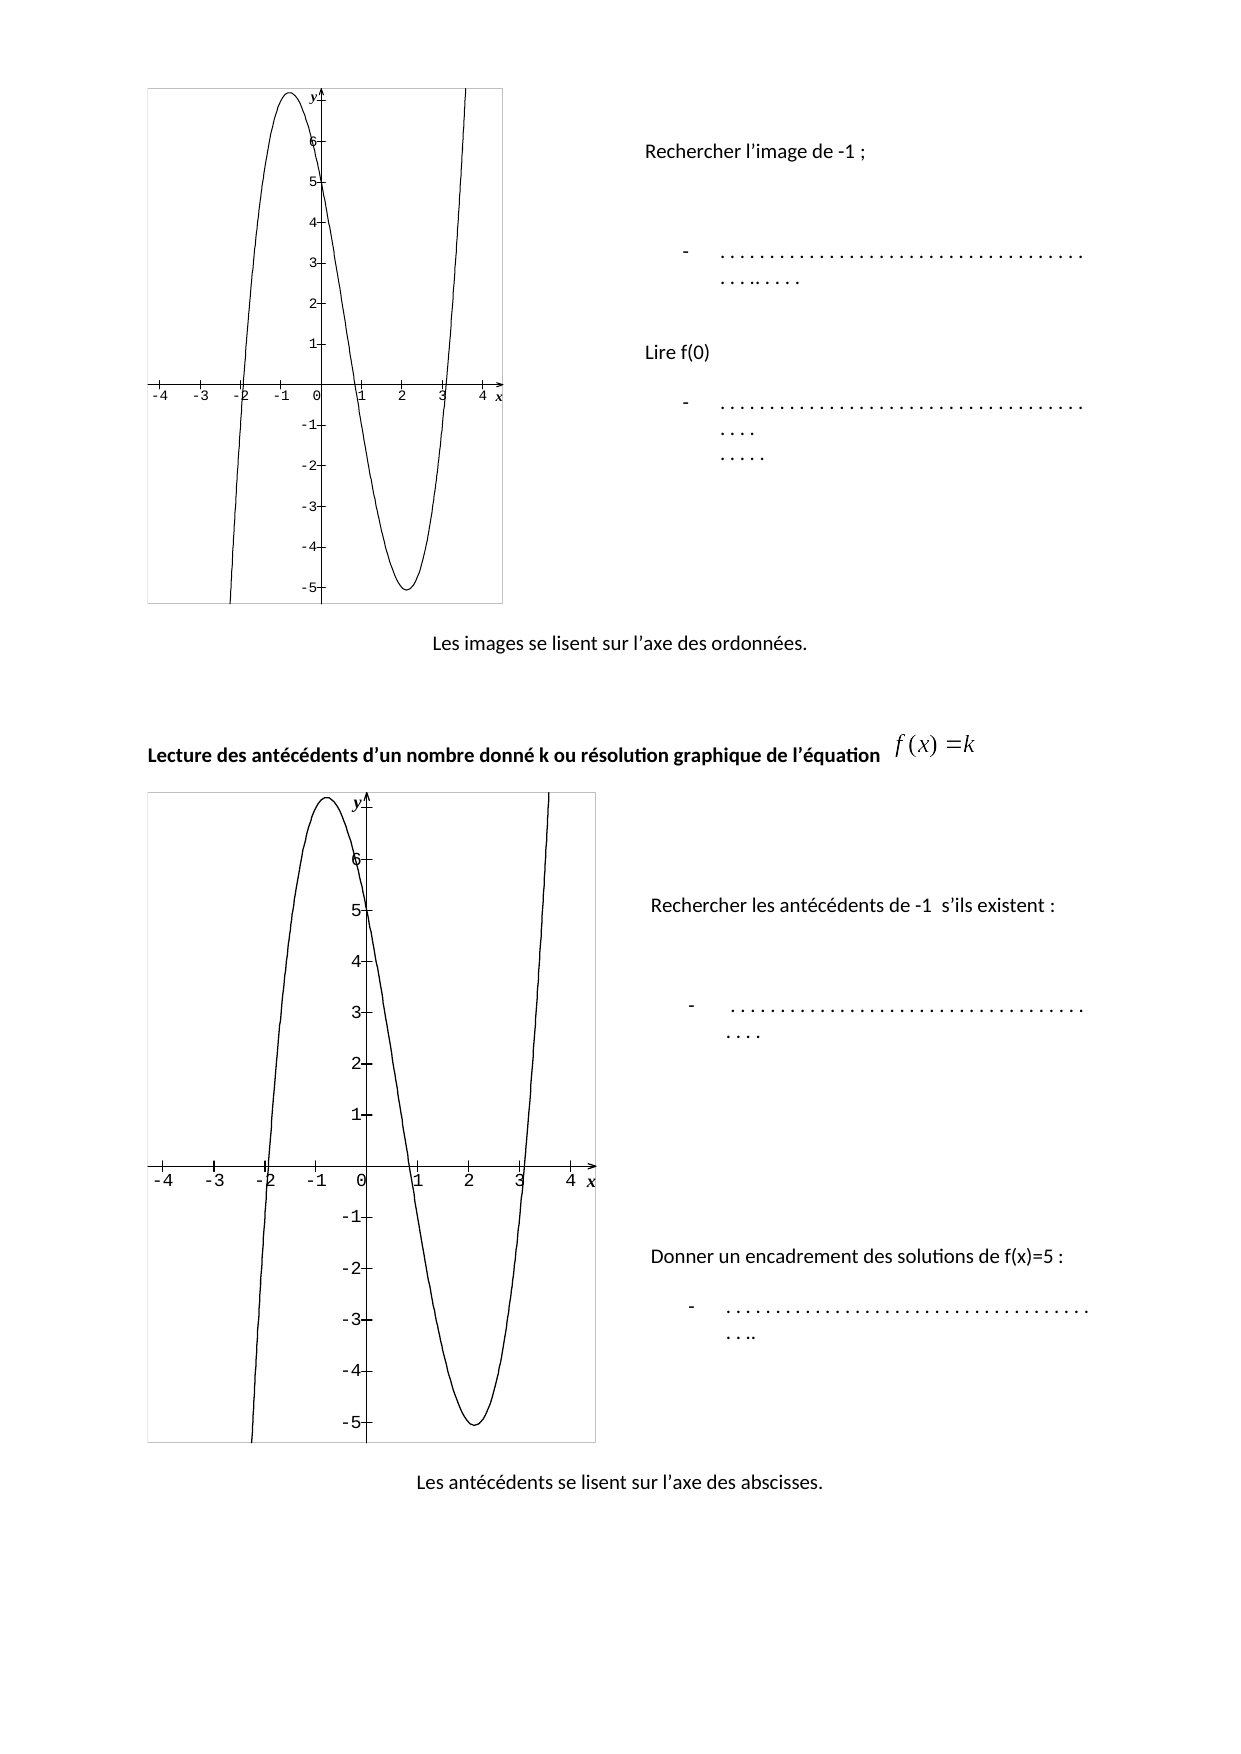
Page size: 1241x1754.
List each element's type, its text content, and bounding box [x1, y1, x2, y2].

text Lecture des antécédents d’un nombre donné k ou résolution graphique de l’équation [148, 730, 1093, 768]
text Les antécédents se lisent sur l’axe des abscisses. [148, 1469, 1093, 1494]
table_header Rechercher les antécédents de -1 s’ils existent : . . . . . . . . . . . . . . . . . . . . . . . . . . . . . . . . . . . . . . . . Donner un encadrement des solutions de f(x)=5 : . . . . . . . . . . . . . . . . . . . . . . . . . . . . . . . . . . . . . . . .. [639, 793, 1104, 1469]
table_header Rechercher l’image de -1 ; . . . . . . . . . . . . . . . . . . . . . . . . . . . . . . . . . . . . . . . . .. . . . . Lire f(0) . . . . . . . . . . . . . . . . . . . . . . . . . . . . . . . . . . . . . . . . . . . . . . [634, 89, 1104, 630]
table_header [136, 793, 639, 1469]
table_header [136, 89, 633, 630]
text Les images se lisent sur l’axe des ordonnées. [148, 630, 1093, 655]
